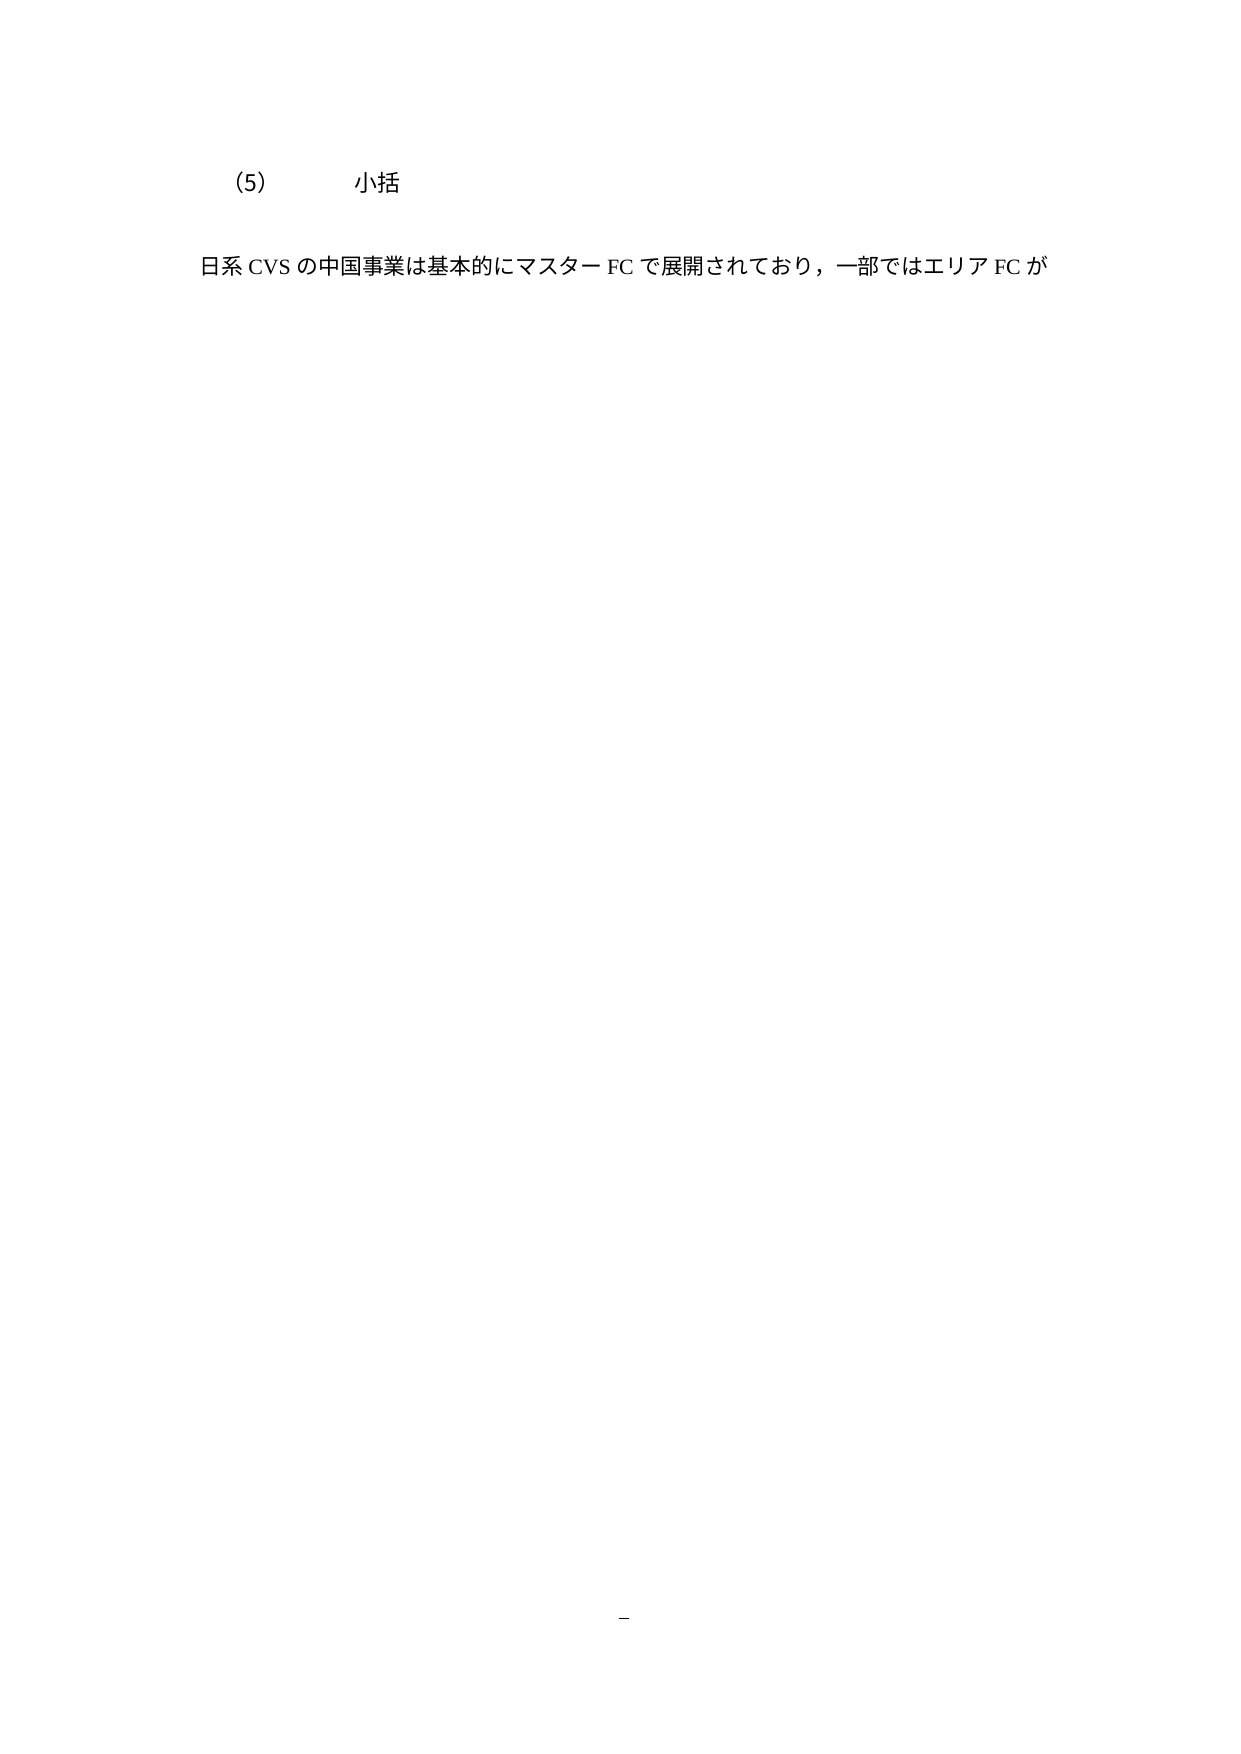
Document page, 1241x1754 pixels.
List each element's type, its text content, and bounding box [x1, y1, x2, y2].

text 日系 CVS の中国事業は基本的にマスターFC で展開されており，一部ではエリア FC が [199, 249, 1123, 280]
subtitle 小括 [221, 164, 1123, 198]
